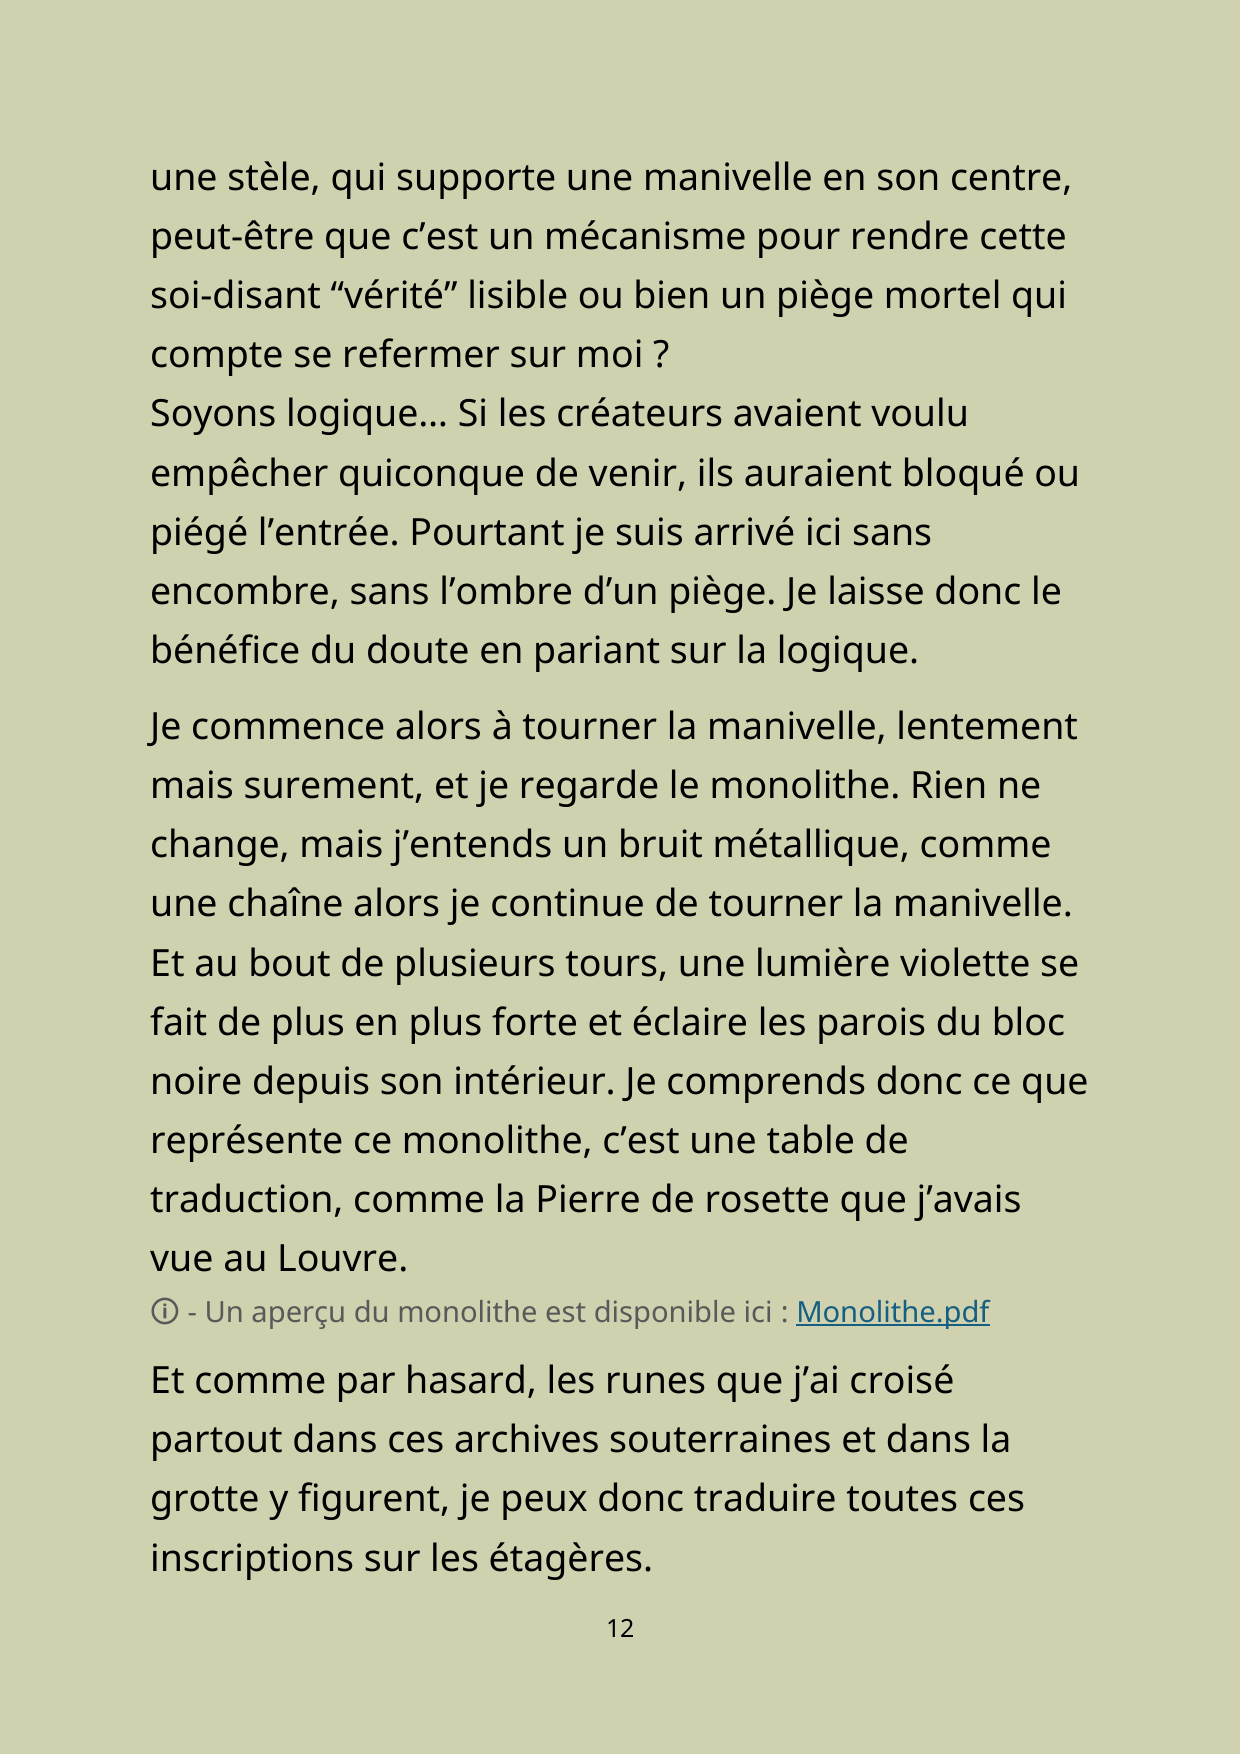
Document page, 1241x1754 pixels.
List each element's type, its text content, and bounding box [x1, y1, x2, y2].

text Je commence alors à tourner la manivelle, lentement mais surement, et je regarde le monolithe. Rien ne change, mais j’entends un bruit métallique, comme une chaîne alors je continue de tourner la manivelle. Et au bout de plusieurs tours, une lumière violette se fait de plus en plus forte et éclaire les parois du bloc noire depuis son intérieur. Je comprends donc ce que représente ce monolithe, c’est une table de traduction, comme la Pierre de rosette que j’avais vue au Louvre. [150, 699, 1090, 1283]
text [150, 150, 1090, 378]
text Soyons logique… Si les créateurs avaient voulu empêcher quiconque de venir, ils auraient bloqué ou piégé l’entrée. Pourtant je suis arrivé ici sans encombre, sans l’ombre d’un piège. Je laisse donc le bénéfice du doute en pariant sur la logique. [150, 387, 1090, 674]
text 🛈 - Un aperçu du monolithe est disponible ici : Monolithe.pdf [150, 1291, 1090, 1331]
text Et comme par hasard, les runes que j’ai croisé partout dans ces archives souterraines et dans la grotte y figurent, je peux donc traduire toutes ces inscriptions sur les étagères. [150, 1353, 1090, 1582]
